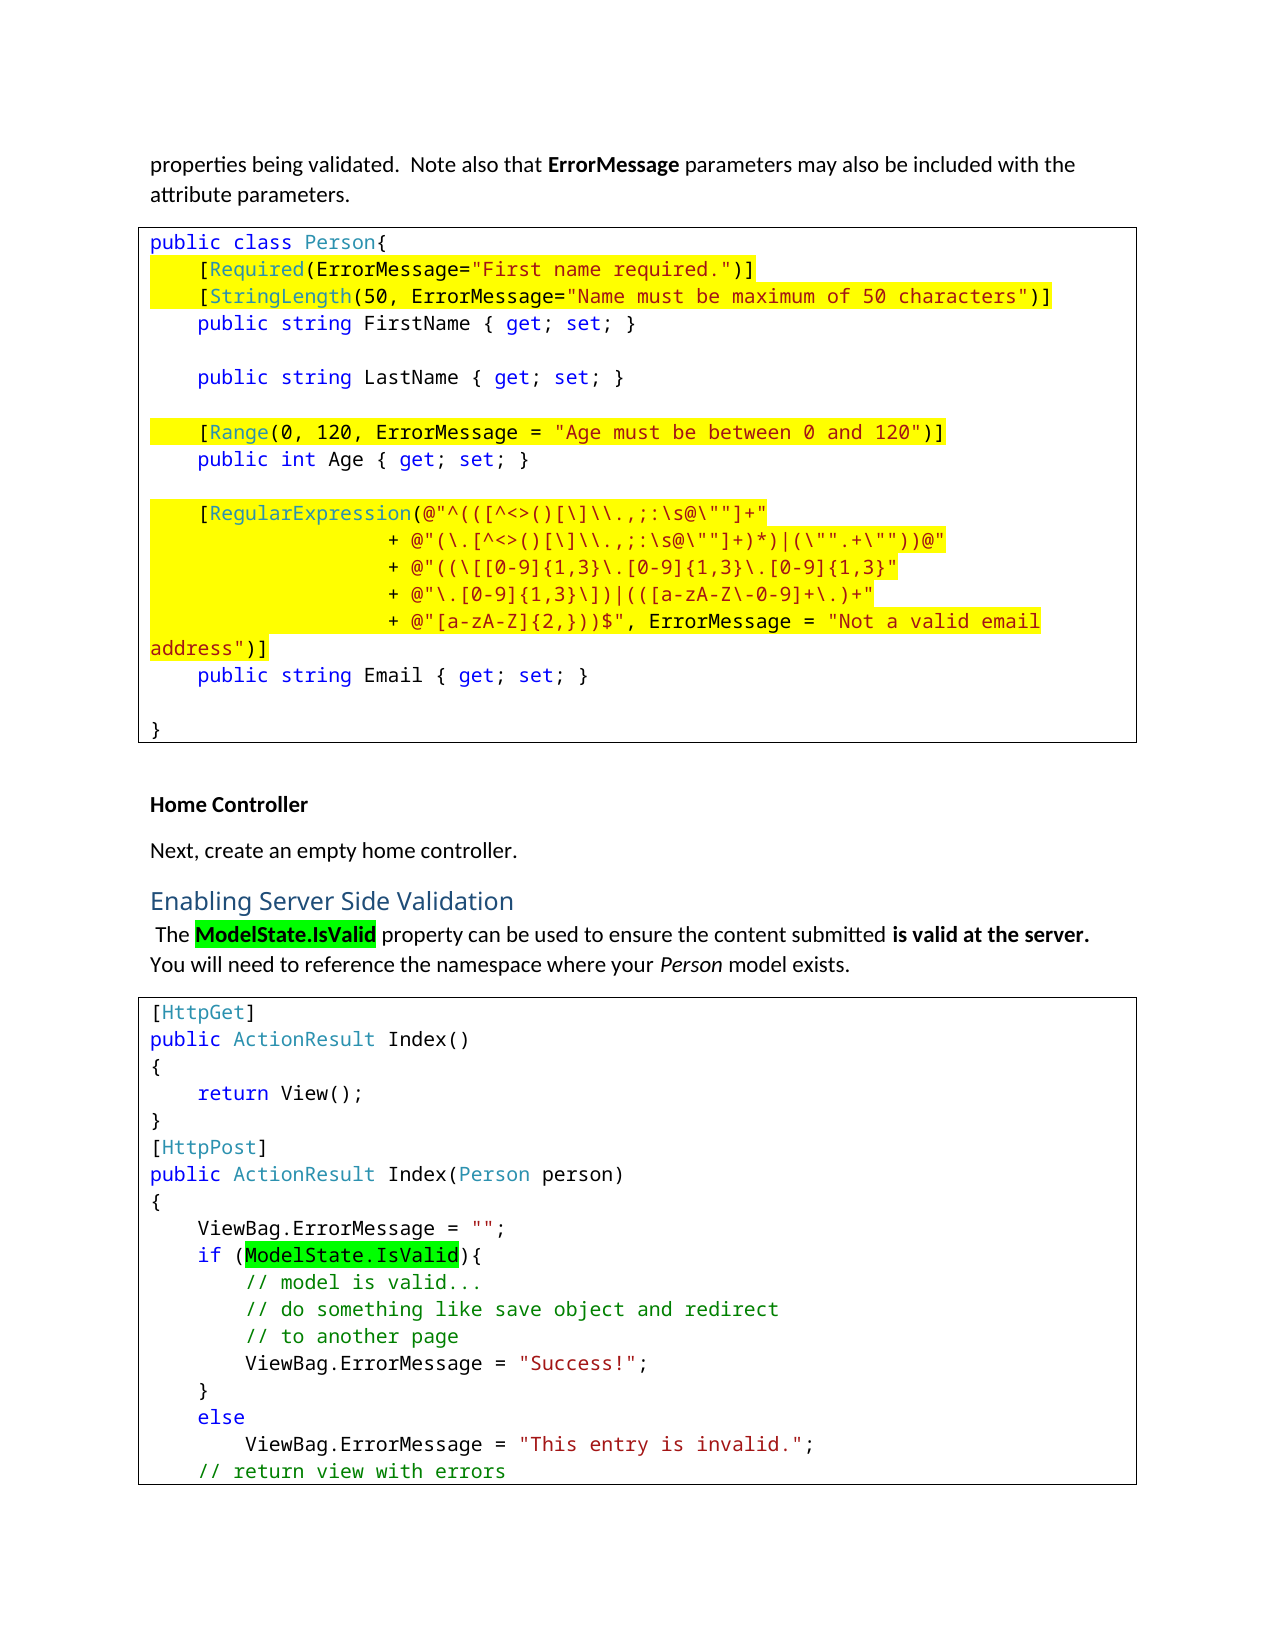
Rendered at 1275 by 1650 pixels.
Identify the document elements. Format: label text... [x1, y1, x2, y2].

table_header public class Person{ [Required(ErrorMessage="First name required.")] [StringLength(50, ErrorMessage="Name must be maximum of 50 characters")] public string FirstName { get; set; } public string LastName { get; set; } [Range(0, 120, ErrorMessage = "Age must be between 0 and 120")] public int Age { get; set; } [RegularExpression(@"^(([^<>()[\]\\.,;:\s@\""]+" + @"(\.[^<>()[\]\\.,;:\s@\""]+)*)|(\"".+\""))@" + @"((\[[0-9]{1,3}\.[0-9]{1,3}\.[0-9]{1,3}" + @"\.[0-9]{1,3}\])|(([a-zA-Z\-0-9]+\.)+" + @"[a-zA-Z]{2,}))$", ErrorMessage = "Not a valid email address")] public string Email { get; set; } } [139, 228, 1136, 742]
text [150, 150, 1125, 208]
text Home Controller [150, 790, 1125, 818]
text The ModelState.IsValid property can be used to ensure the content submitted is valid at the server. You will need to reference the namespace where your Person model exists. [150, 920, 1125, 978]
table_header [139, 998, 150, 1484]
text Next, create an empty home controller. [150, 837, 1125, 864]
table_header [162, 998, 1136, 1484]
subtitle Enabling Server Side Validation [150, 883, 1125, 917]
